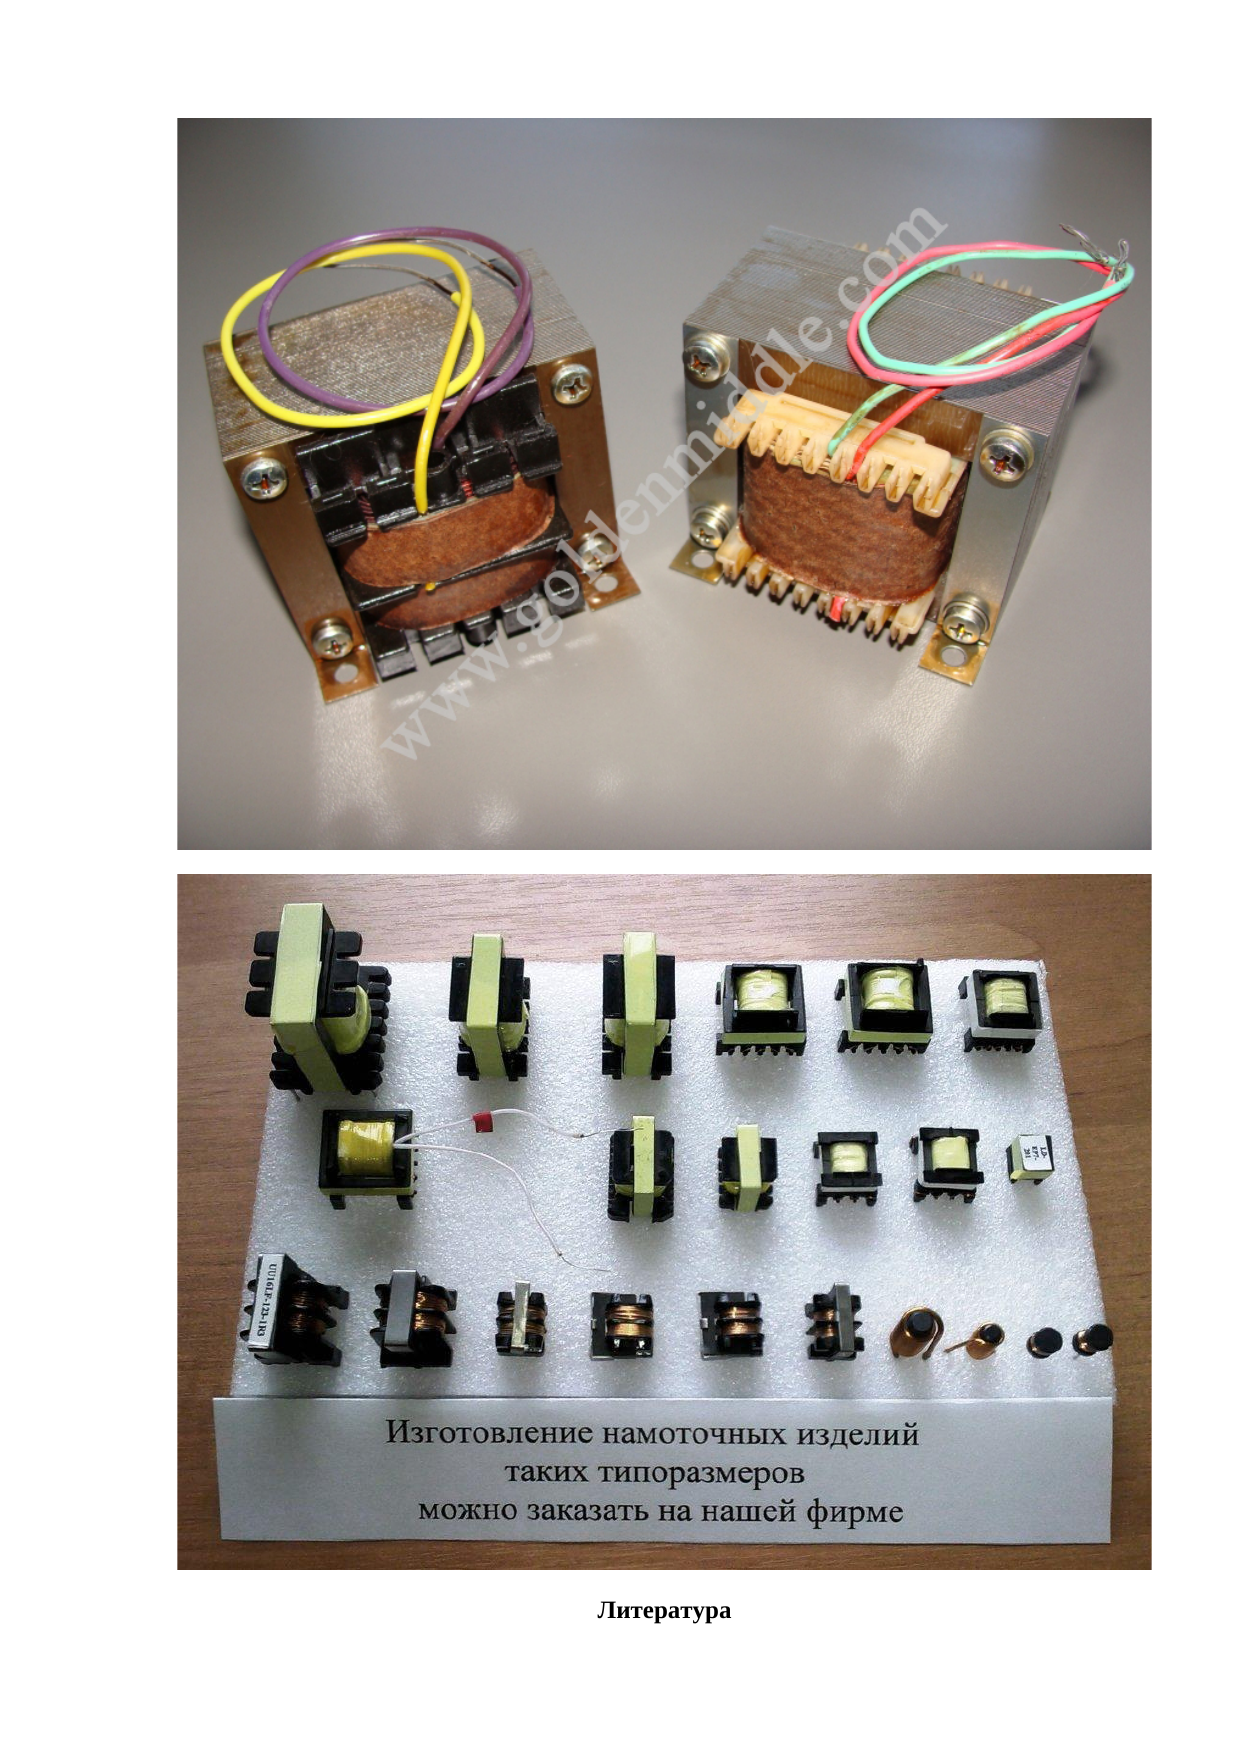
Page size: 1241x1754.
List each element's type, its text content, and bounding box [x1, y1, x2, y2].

picture [177, 118, 1152, 850]
text Литература [177, 1595, 1152, 1624]
picture [177, 874, 1152, 1570]
